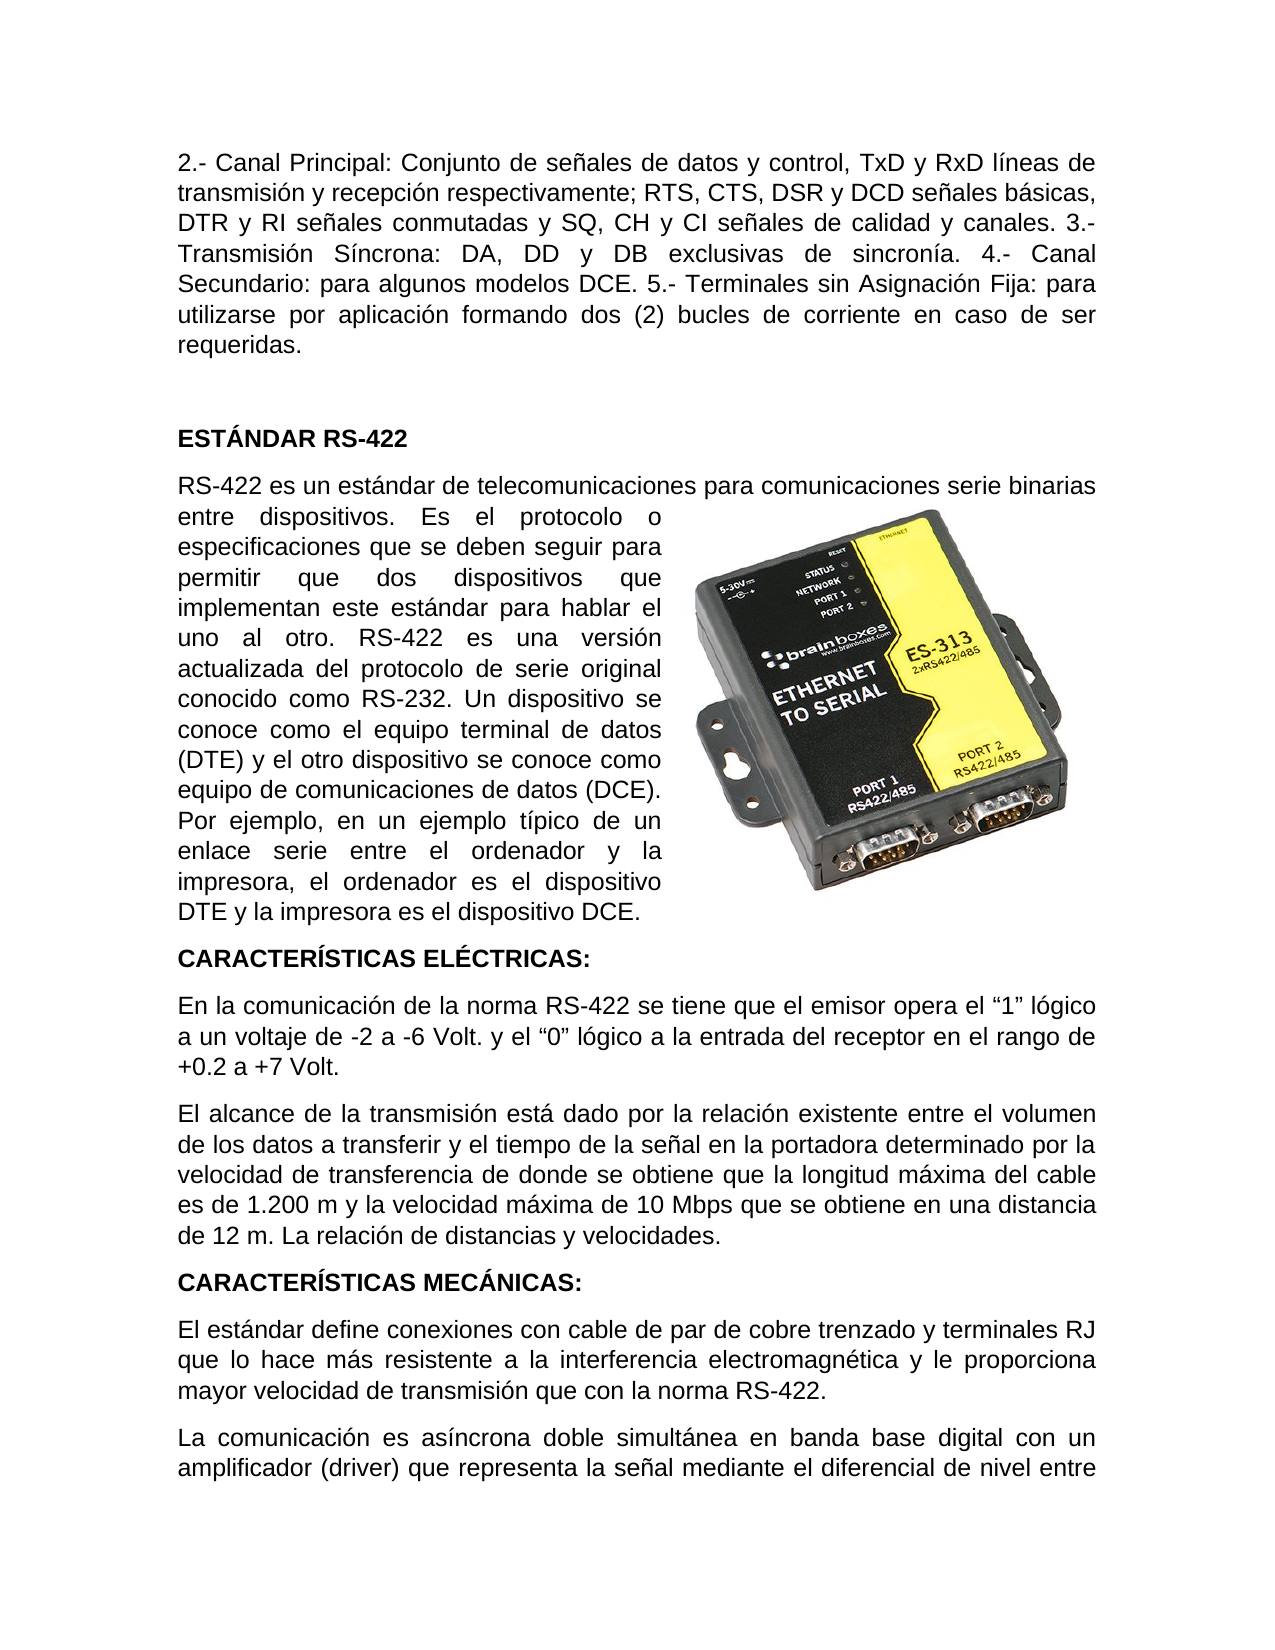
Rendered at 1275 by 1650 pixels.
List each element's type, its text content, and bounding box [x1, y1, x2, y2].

text El estándar define conexiones con cable de par de cobre trenzado y terminales RJ que lo hace más resistente a la interferencia electromagnética y le proporciona mayor velocidad de transmisión que con la norma RS-422. [177, 1315, 1098, 1405]
text El alcance de la transmisión está dado por la relación existente entre el volumen de los datos a transferir y el tiempo de la señal en la portadora determinado por la velocidad de transferencia de donde se obtiene que la longitud máxima del cable es de 1.200 m y la velocidad máxima de 10 Mbps que se obtiene en una distancia de 12 m. La relación de distancias y velocidades. [177, 1099, 1098, 1250]
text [177, 1423, 1098, 1482]
text ESTÁNDAR RS-422 [177, 424, 1098, 453]
text En la comunicación de la norma RS-422 se tiene que el emisor opera el “1” lógico a un voltaje de -2 a -6 Volt. y el “0” lógico a la entrada del receptor en el rango de +0.2 a +7 Volt. [177, 991, 1098, 1081]
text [177, 148, 1098, 359]
picture [681, 501, 1083, 903]
text CARACTERÍSTICAS MECÁNICAS: [177, 1268, 1098, 1297]
text CARACTERÍSTICAS ELÉCTRICAS: [177, 944, 1098, 973]
